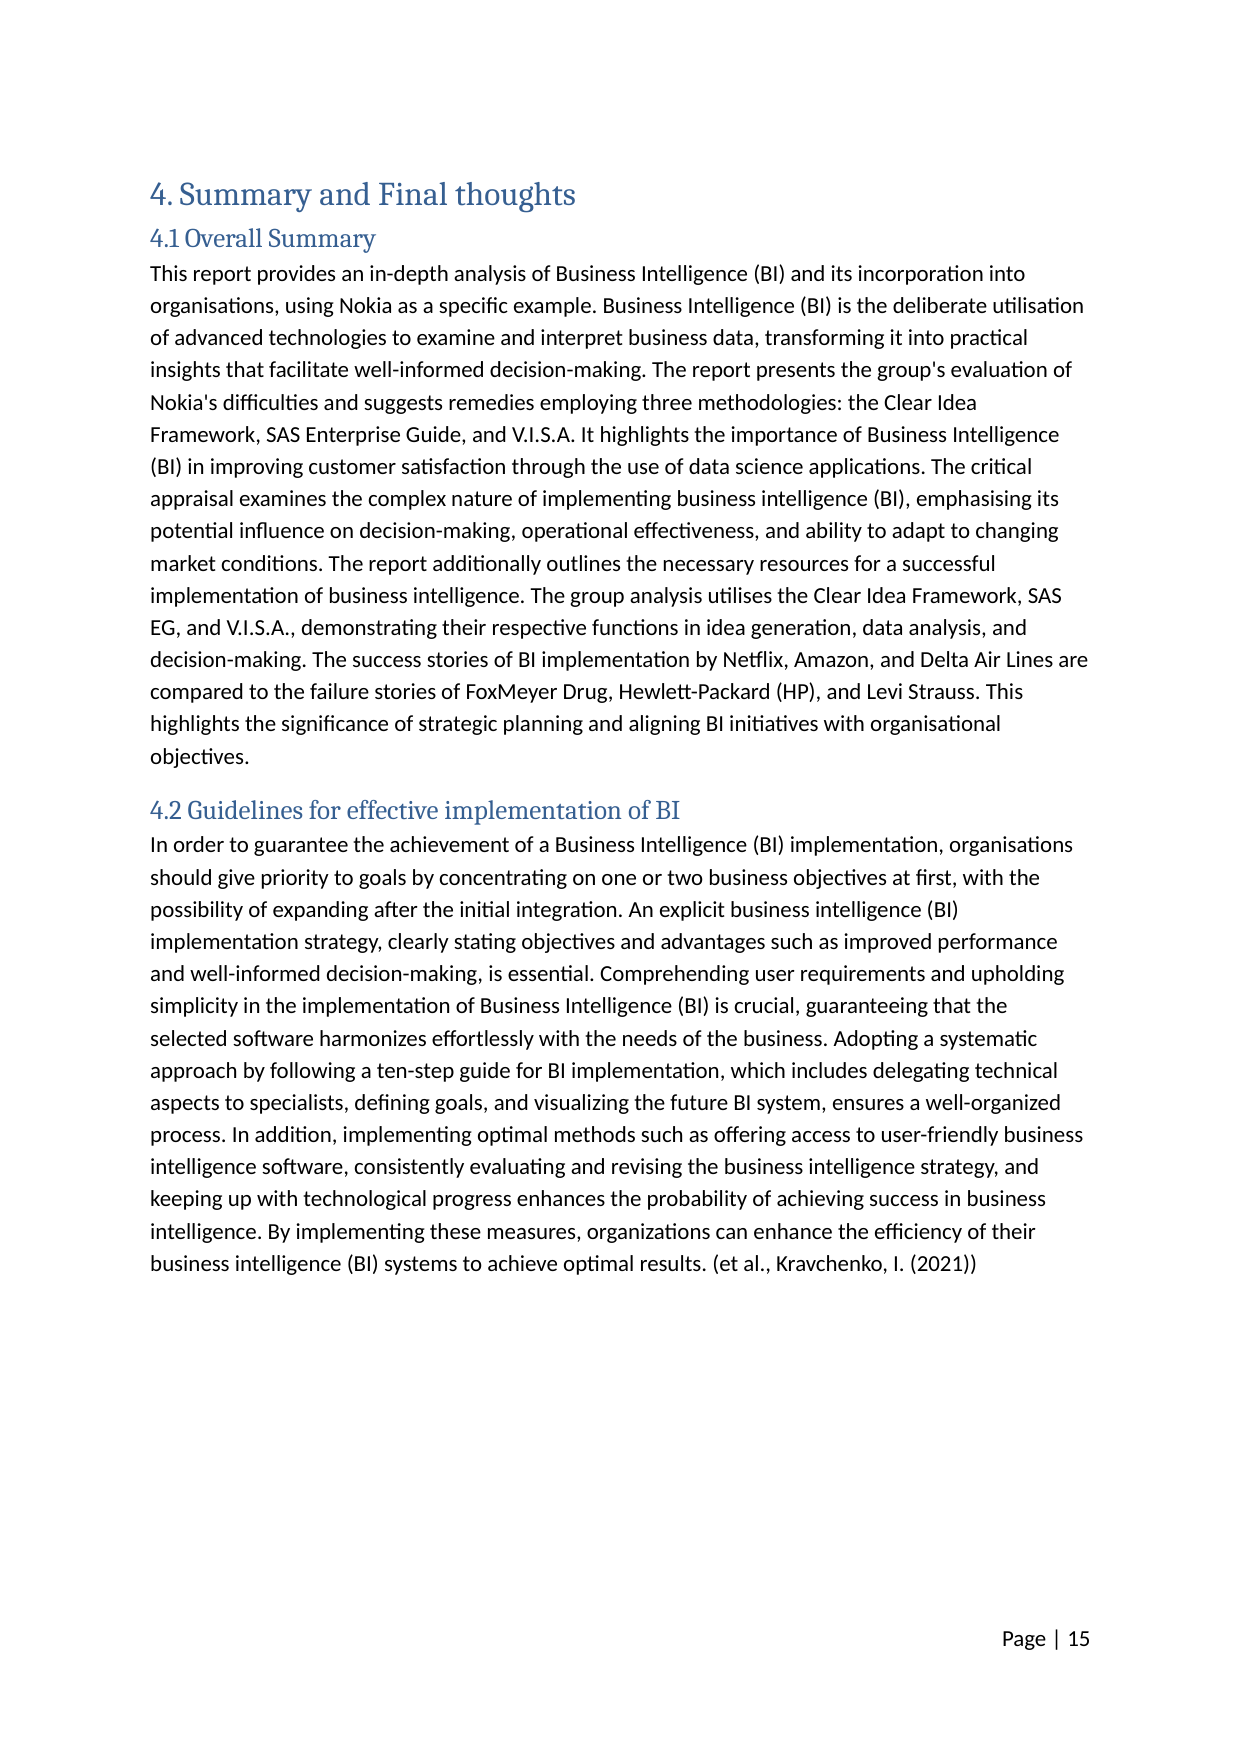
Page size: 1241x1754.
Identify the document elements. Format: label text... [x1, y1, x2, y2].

subtitle 4.2 Guidelines for effective implementation of BI [150, 795, 1090, 826]
text This report provides an in-depth analysis of Business Intelligence (BI) and its incorporation into organisations, using Nokia as a specific example. Business Intelligence (BI) is the deliberate utilisation of advanced technologies to examine and interpret business data, transforming it into practical insights that facilitate well-informed decision-making. The report presents the group's evaluation of Nokia's difficulties and suggests remedies employing three methodologies: the Clear Idea Framework, SAS Enterprise Guide, and V.I.S.A. It highlights the importance of Business Intelligence (BI) in improving customer satisfaction through the use of data science applications. The critical appraisal examines the complex nature of implementing business intelligence (BI), emphasising its potential influence on decision-making, operational effectiveness, and ability to adapt to changing market conditions. The report additionally outlines the necessary resources for a successful implementation of business intelligence. The group analysis utilises the Clear Idea Framework, SAS EG, and V.I.S.A., demonstrating their respective functions in idea generation, data analysis, and decision-making. The success stories of BI implementation by Netflix, Amazon, and Delta Air Lines are compared to the failure stories of FoxMeyer Drug, Hewlett-Packard (HP), and Levi Strauss. This highlights the significance of strategic planning and aligning BI initiatives with organisational objectives. [150, 259, 1090, 770]
subtitle 4.1 Overall Summary [150, 223, 1090, 254]
subtitle 4. Summary and Final thoughts [150, 175, 1090, 213]
text In order to guarantee the achievement of a Business Intelligence (BI) implementation, organisations should give priority to goals by concentrating on one or two business objectives at first, with the possibility of expanding after the initial integration. An explicit business intelligence (BI) implementation strategy, clearly stating objectives and advantages such as improved performance and well-informed decision-making, is essential. Comprehending user requirements and upholding simplicity in the implementation of Business Intelligence (BI) is crucial, guaranteeing that the selected software harmonizes effortlessly with the needs of the business. Adopting a systematic approach by following a ten-step guide for BI implementation, which includes delegating technical aspects to specialists, defining goals, and visualizing the future BI system, ensures a well-organized process. In addition, implementing optimal methods such as offering access to user-friendly business intelligence software, consistently evaluating and revising the business intelligence strategy, and keeping up with technological progress enhances the probability of achieving success in business intelligence. By implementing these measures, organizations can enhance the efficiency of their business intelligence (BI) systems to achieve optimal results. (et al., Kravchenko, I. (2021)) [150, 831, 1090, 1277]
